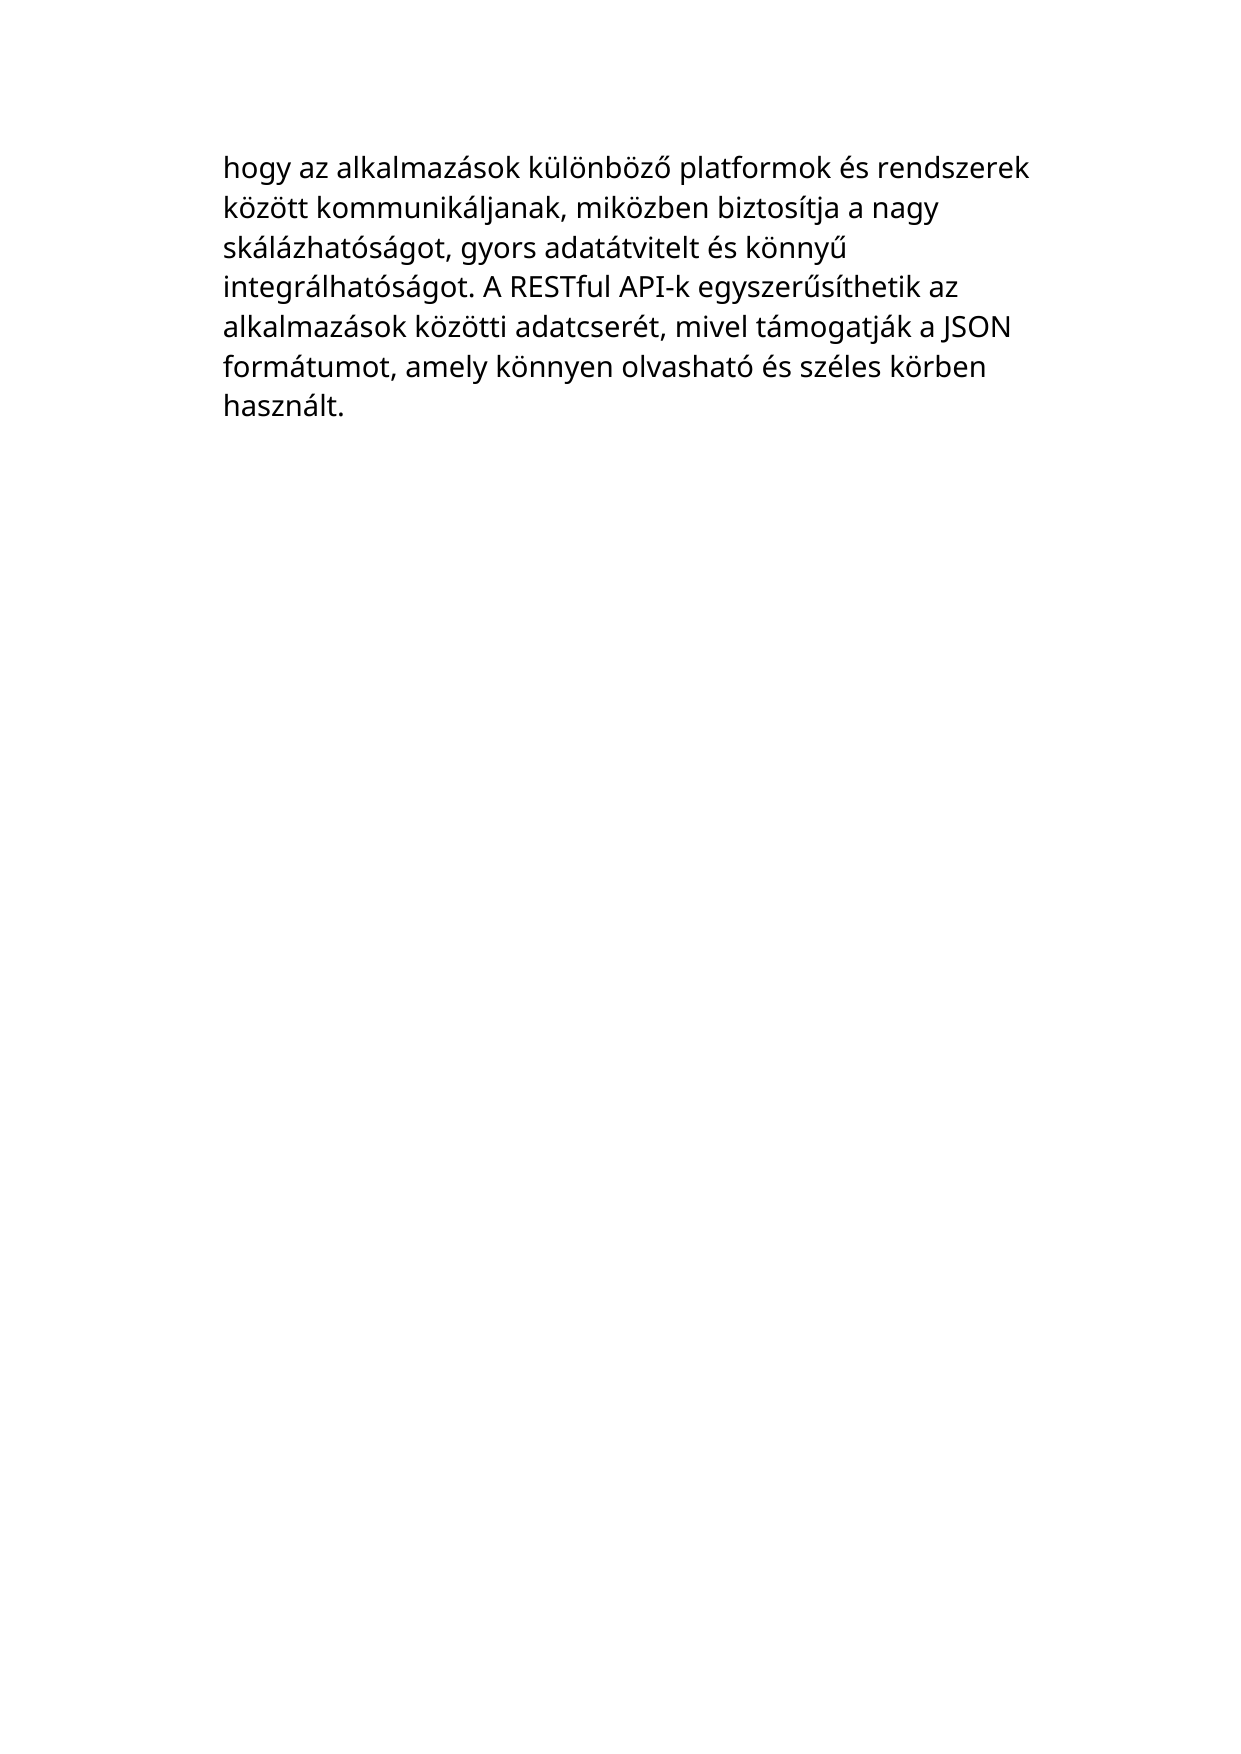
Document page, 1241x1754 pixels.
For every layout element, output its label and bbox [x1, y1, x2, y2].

list [185, 148, 1093, 425]
